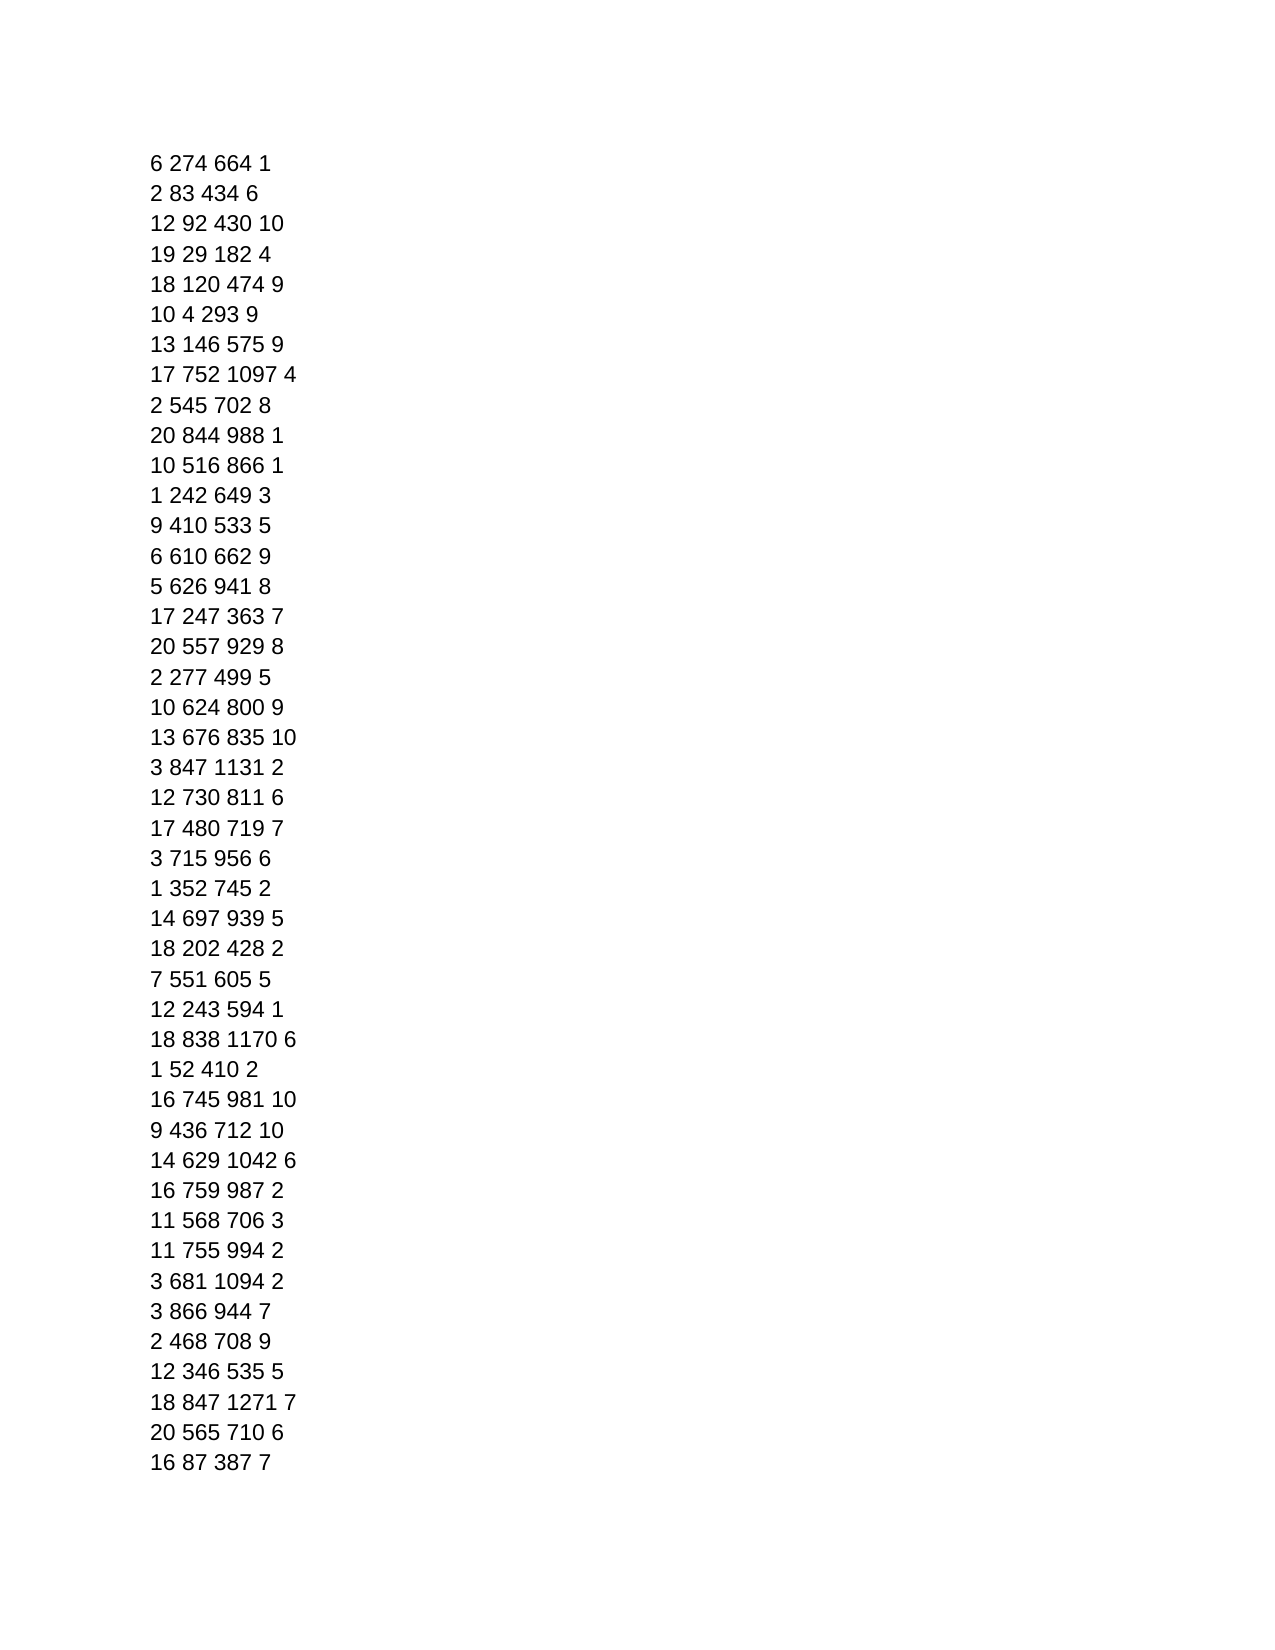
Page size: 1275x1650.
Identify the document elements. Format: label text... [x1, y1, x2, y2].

text 1 52 410 2 [150, 1056, 1125, 1083]
text 12 730 811 6 [150, 784, 1125, 811]
text 13 146 575 9 [150, 331, 1125, 358]
text 17 752 1097 4 [150, 361, 1125, 388]
text 16 745 981 10 [150, 1086, 1125, 1113]
text 18 838 1170 6 [150, 1026, 1125, 1052]
text 11 568 706 3 [150, 1207, 1125, 1234]
text 9 436 712 10 [150, 1117, 1125, 1143]
text 13 676 835 10 [150, 724, 1125, 750]
text 6 274 664 1 [150, 150, 1125, 176]
text 10 4 293 9 [150, 301, 1125, 327]
text 3 715 956 6 [150, 845, 1125, 871]
text 20 557 929 8 [150, 633, 1125, 660]
text 12 346 535 5 [150, 1358, 1125, 1385]
text 18 120 474 9 [150, 271, 1125, 297]
text 6 610 662 9 [150, 543, 1125, 569]
text 11 755 994 2 [150, 1237, 1125, 1264]
text 18 202 428 2 [150, 935, 1125, 962]
text 3 866 944 7 [150, 1298, 1125, 1324]
text 10 624 800 9 [150, 694, 1125, 720]
text 16 759 987 2 [150, 1177, 1125, 1203]
text 3 847 1131 2 [150, 754, 1125, 781]
text 20 565 710 6 [150, 1419, 1125, 1445]
text 14 629 1042 6 [150, 1147, 1125, 1173]
text 9 410 533 5 [150, 512, 1125, 539]
text 7 551 605 5 [150, 966, 1125, 992]
text 10 516 866 1 [150, 452, 1125, 478]
text 19 29 182 4 [150, 241, 1125, 267]
text 2 83 434 6 [150, 180, 1125, 207]
text 16 87 387 7 [150, 1449, 1125, 1475]
text 20 844 988 1 [150, 422, 1125, 448]
text 18 847 1271 7 [150, 1388, 1125, 1415]
text 14 697 939 5 [150, 905, 1125, 932]
text 2 468 708 9 [150, 1328, 1125, 1354]
text 5 626 941 8 [150, 573, 1125, 599]
text 17 247 363 7 [150, 603, 1125, 629]
text 12 92 430 10 [150, 210, 1125, 237]
text 12 243 594 1 [150, 996, 1125, 1022]
text 2 277 499 5 [150, 663, 1125, 690]
text 1 242 649 3 [150, 482, 1125, 509]
text 2 545 702 8 [150, 392, 1125, 418]
text 3 681 1094 2 [150, 1268, 1125, 1294]
text 1 352 745 2 [150, 875, 1125, 901]
text 17 480 719 7 [150, 814, 1125, 841]
